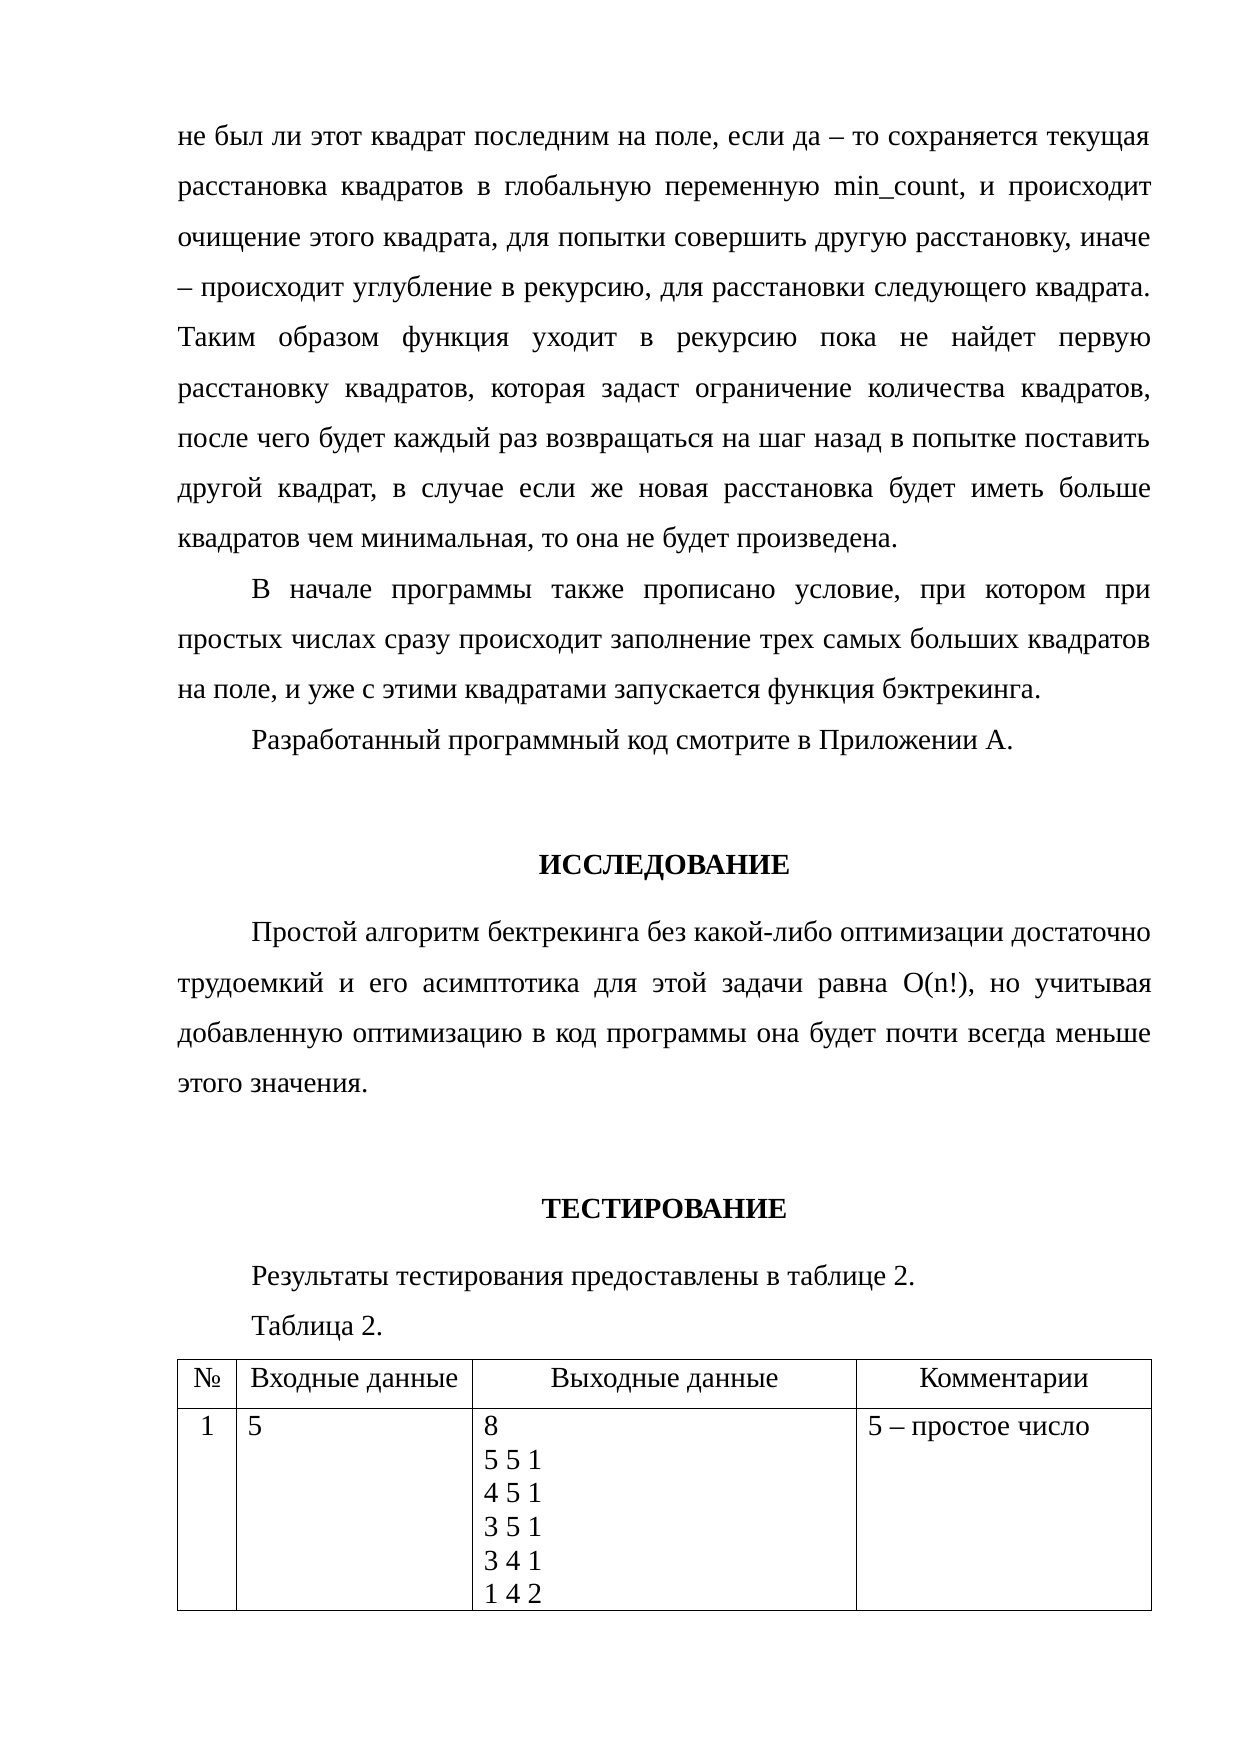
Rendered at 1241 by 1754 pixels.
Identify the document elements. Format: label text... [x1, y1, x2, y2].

text Исследование [177, 847, 1152, 881]
text Простой алгоритм бектрекинга без какой-либо оптимизации достаточно трудоемкий и его асимптотика для этой задачи равна O(n!), но учитывая добавленную оптимизацию в код программы она будет почти всегда меньше этого значения. [177, 914, 1152, 1099]
table_header Комментарии [857, 1360, 1151, 1407]
table_cell 5 – простое число [857, 1409, 1151, 1610]
text Разработанный программный код смотрите в Приложении А. [177, 722, 1152, 755]
table_header № [178, 1360, 236, 1407]
text В начале программы также прописано условие, при котором при простых числах сразу происходит заполнение трех самых больших квадратов на поле, и уже с этими квадратами запускается функция бэктрекинга. [177, 571, 1152, 705]
table_header Входные данные [237, 1360, 472, 1407]
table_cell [473, 1409, 856, 1610]
text Результаты тестирования предоставлены в таблице 2. [177, 1258, 1152, 1292]
text Таблица 2. [177, 1308, 1152, 1342]
table_cell 5 [237, 1409, 472, 1610]
table_header Выходные данные [473, 1360, 856, 1407]
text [177, 118, 1152, 554]
table_cell 1 [178, 1409, 236, 1610]
text Тестирование [177, 1191, 1152, 1224]
